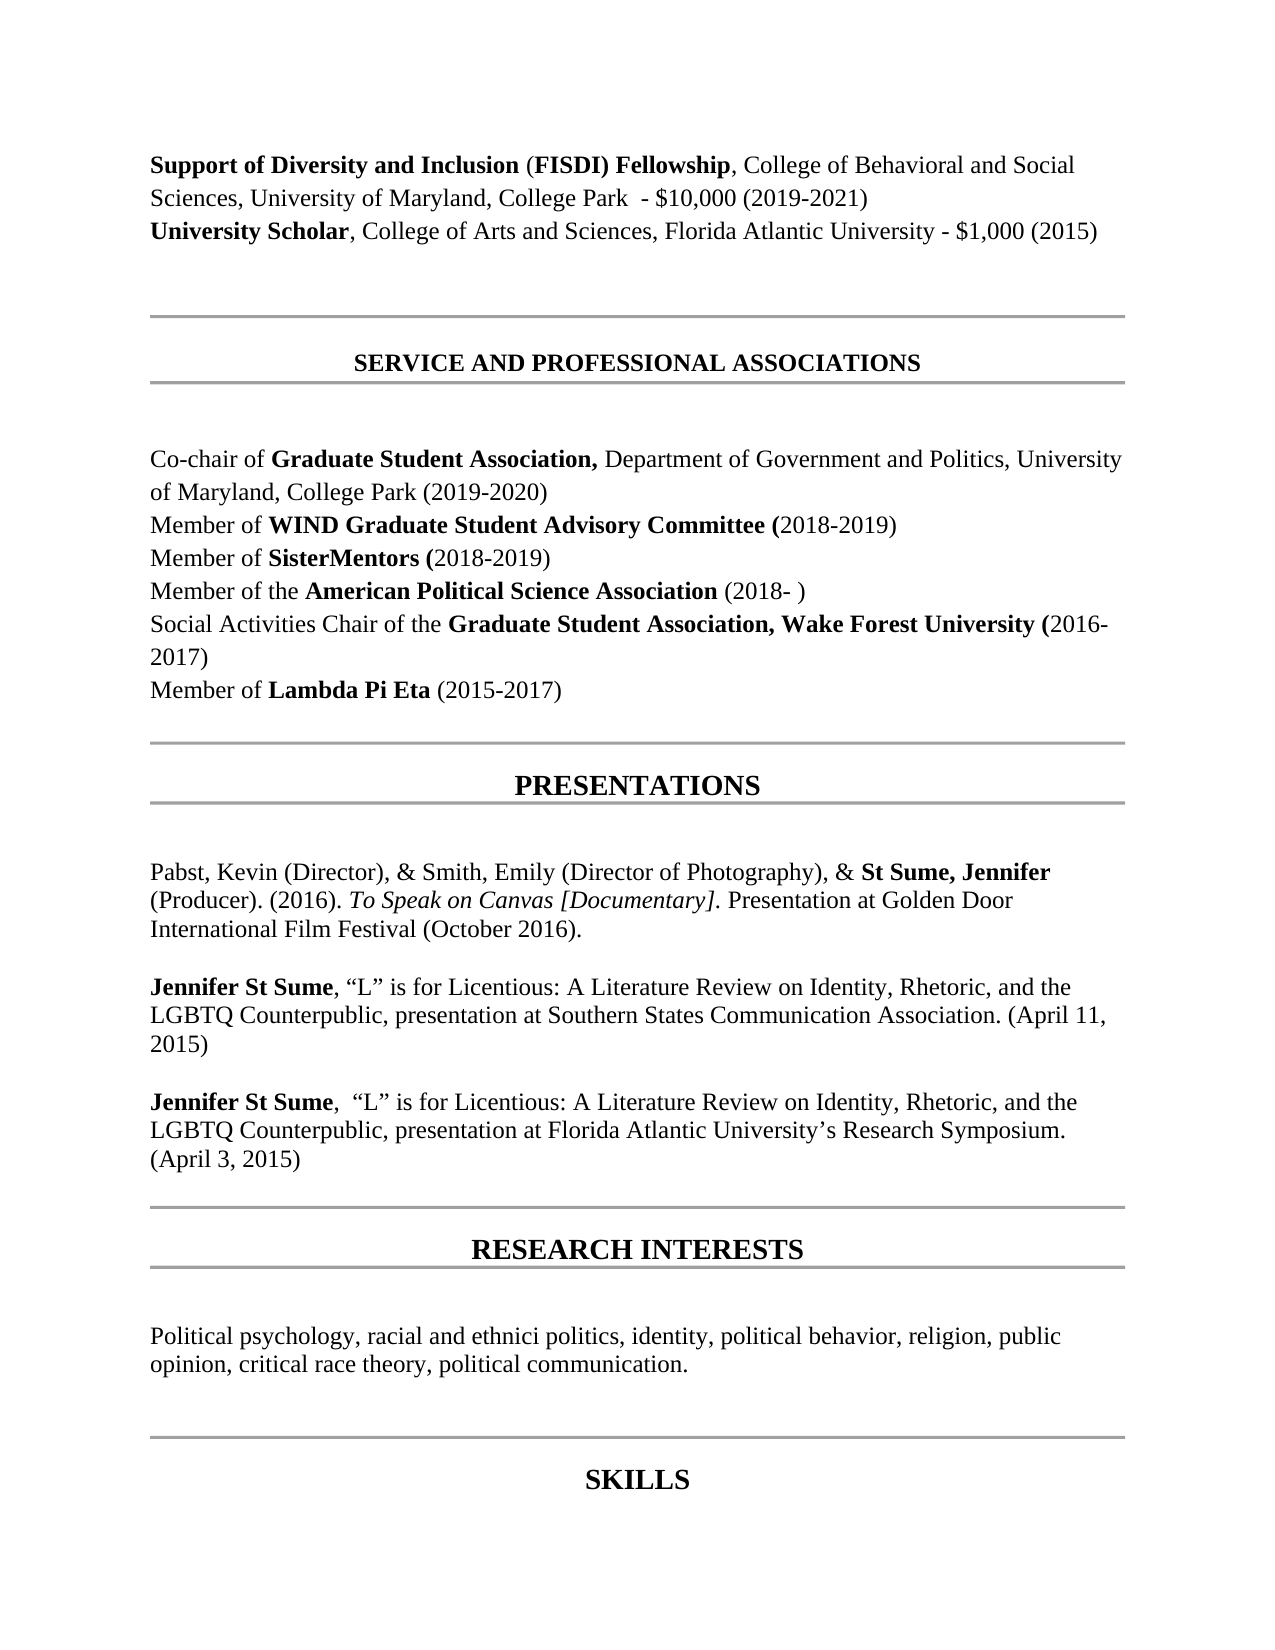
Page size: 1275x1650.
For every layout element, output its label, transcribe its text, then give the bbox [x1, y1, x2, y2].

text PRESENTATIONS [150, 768, 1125, 801]
text Co-chair of Graduate Student Association, Department of Government and Politics, University of Maryland, College Park (2019-2020) [150, 444, 1125, 506]
text University Scholar, College of Arts and Sciences, Florida Atlantic University - $1,000 (2015) [150, 216, 1125, 245]
text Member of the American Political Science Association (2018- ) [150, 576, 1125, 605]
text Jennifer St Sume, “L” is for Licentious: A Literature Review on Identity, Rhetoric, and the LGBTQ Counterpublic, presentation at Florida Atlantic University’s Research Symposium. (April 3, 2015) [150, 1087, 1125, 1173]
text SKILLS [150, 1462, 1125, 1496]
text Jennifer St Sume, “L” is for Licentious: A Literature Review on Identity, Rhetoric, and the LGBTQ Counterpublic, presentation at Southern States Communication Association. (April 11, 2015) [150, 972, 1125, 1058]
text Social Activities Chair of the Graduate Student Association, Wake Forest University (2016-2017) [150, 609, 1125, 671]
text Member of WIND Graduate Student Advisory Committee (2018-2019) [150, 510, 1125, 539]
text SERVICE AND PROFESSIONAL ASSOCIATIONS [150, 319, 1125, 377]
text Political psychology, racial and ethnici politics, identity, political behavior, religion, public opinion, critical race theory, political communication. [150, 1321, 1125, 1378]
text Member of Lambda Pi Eta (2015-2017) [150, 676, 1125, 704]
text RESEARCH INTERESTS [150, 1232, 1125, 1265]
text Pabst, Kevin (Director), & Smith, Emily (Director of Photography), & St Sume, Jennifer (Producer). (2016). To Speak on Canvas [Documentary]. Presentation at Golden Door International Film Festival (October 2016). [150, 857, 1125, 943]
text Member of SisterMentors (2018-2019) [150, 543, 1125, 572]
text Support of Diversity and Inclusion (FISDI) Fellowship, College of Behavioral and Social Sciences, University of Maryland, College Park - $10,000 (2019-2021) [150, 150, 1125, 212]
